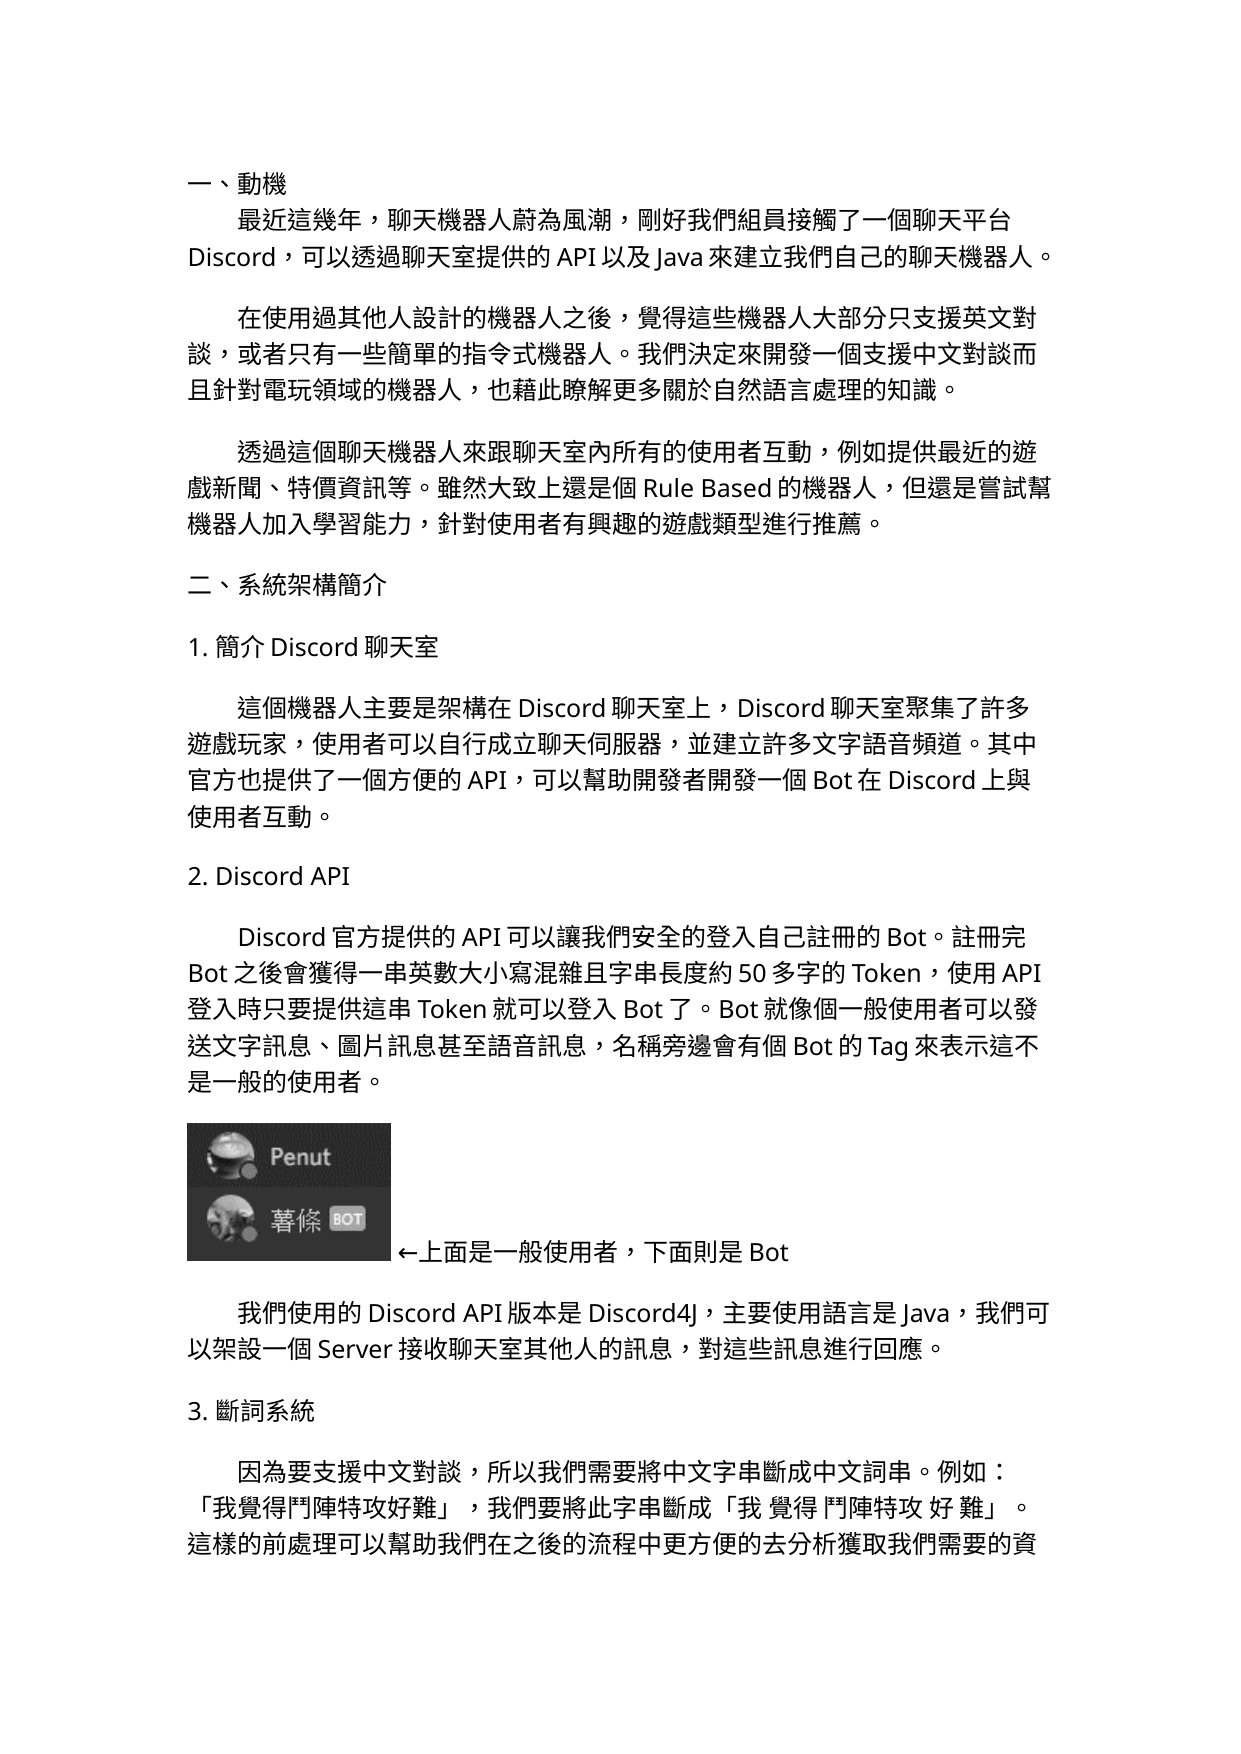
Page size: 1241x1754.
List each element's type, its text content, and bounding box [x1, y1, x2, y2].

text 在使用過其他人設計的機器人之後，覺得這些機器人大部分只支援英文對談，或者只有一些簡單的指令式機器人。我們決定來開發一個支援中文對談而且針對電玩領域的機器人，也藉此瞭解更多關於自然語言處理的知識。 [187, 298, 1053, 407]
text 這個機器人主要是架構在Discord聊天室上，Discord聊天室聚集了許多遊戲玩家，使用者可以自行成立聊天伺服器，並建立許多文字語音頻道。其中官方也提供了一個方便的API，可以幫助開發者開發一個Bot在Discord上與使用者互動。 [187, 688, 1053, 833]
text 一、動機 [187, 164, 1053, 201]
text ←上面是一般使用者，下面則是Bot [187, 1123, 1053, 1268]
text 透過這個聊天機器人來跟聊天室內所有的使用者互動，例如提供最近的遊戲新聞、特價資訊等。雖然大致上還是個Rule Based的機器人，但還是嘗試幫機器人加入學習能力，針對使用者有興趣的遊戲類型進行推薦。 [187, 432, 1053, 541]
picture [187, 1123, 391, 1261]
text 因為要支援中文對談，所以我們需要將中文字串斷成中文詞串。例如：「我覺得鬥陣特攻好難」，我們要將此字串斷成「我 覺得 鬥陣特攻 好 難」。這樣的前處理可以幫助我們在之後的流程中更方便的去分析獲取我們需要的資訊。 [187, 1452, 1053, 1561]
text 最近這幾年，聊天機器人蔚為風潮，剛好我們組員接觸了一個聊天平台Discord，可以透過聊天室提供的API以及Java來建立我們自己的聊天機器人。 [187, 201, 1053, 273]
text Discord官方提供的API可以讓我們安全的登入自己註冊的Bot。註冊完Bot之後會獲得一串英數大小寫混雜且字串長度約50多字的Token，使用API登入時只要提供這串Token就可以登入Bot了。Bot就像個一般使用者可以發送文字訊息、圖片訊息甚至語音訊息，名稱旁邊會有個Bot的Tag來表示這不是一般的使用者。 [187, 917, 1053, 1098]
text 二、系統架構簡介 [187, 566, 1053, 602]
text 2. Discord API [187, 858, 1053, 892]
text 3. 斷詞系統 [187, 1391, 1053, 1427]
text 我們使用的Discord API版本是Discord4J，主要使用語言是Java，我們可以架設一個Server接收聊天室其他人的訊息，對這些訊息進行回應。 [187, 1293, 1053, 1366]
text 1. 簡介Discord聊天室 [187, 627, 1053, 663]
